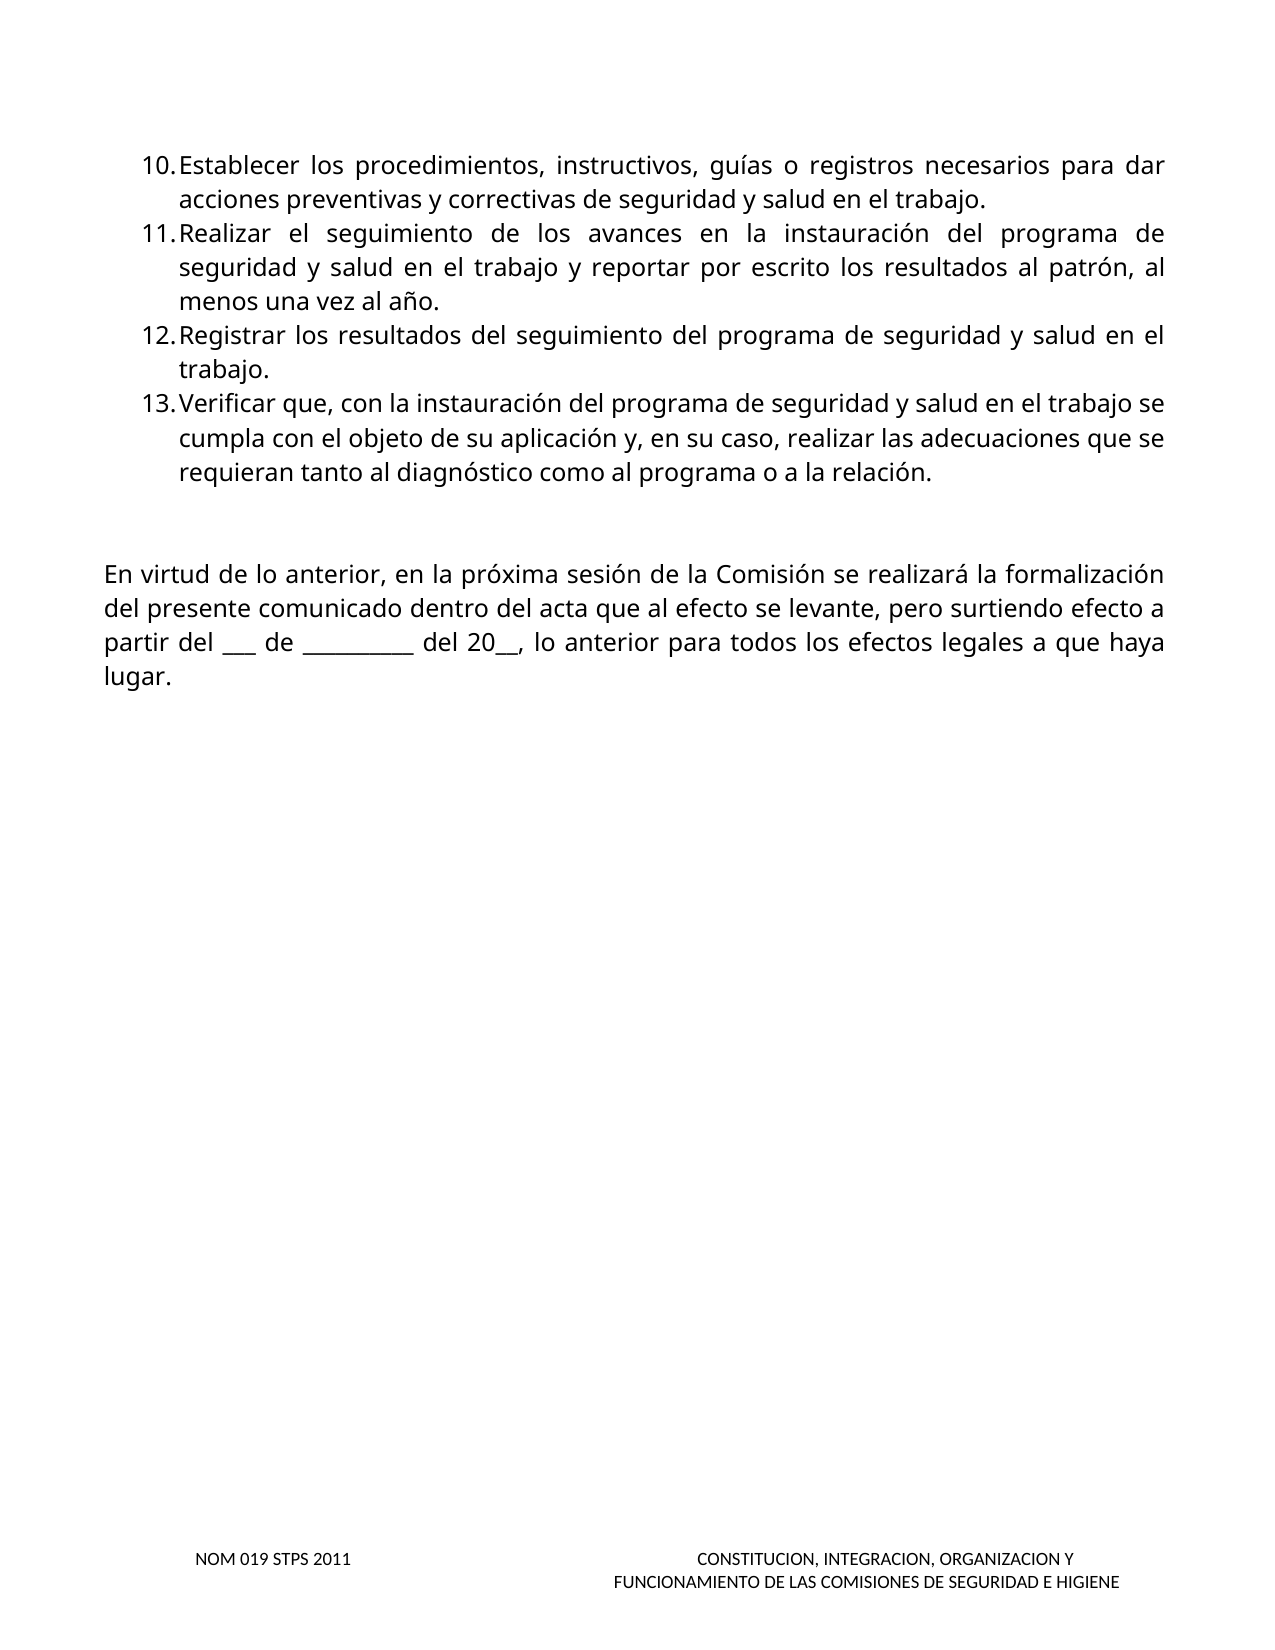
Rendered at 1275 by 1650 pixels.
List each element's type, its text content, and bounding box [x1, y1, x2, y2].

list Verificar que, con la instauración del programa de seguridad y salud en el trabajo se cumpla con el objeto de su aplicación y, en su caso, realizar las adecuaciones que se requieran tanto al diagnóstico como al programa o a la relación. [141, 386, 1167, 488]
list Realizar el seguimiento de los avances en la instauración del programa de seguridad y salud en el trabajo y reportar por escrito los resultados al patrón, al menos una vez al año. [141, 216, 1167, 318]
list Establecer los procedimientos, instructivos, guías o registros necesarios para dar acciones preventivas y correctivas de seguridad y salud en el trabajo. [141, 148, 1167, 216]
text En virtud de lo anterior, en la próxima sesión de la Comisión se realizará la formalización del presente comunicado dentro del acta que al efecto se levante, pero surtiendo efecto a partir del ___ de __________ del 20__, lo anterior para todos los efectos legales a que haya lugar. [103, 556, 1167, 693]
list Registrar los resultados del seguimiento del programa de seguridad y salud en el trabajo. [141, 318, 1167, 386]
